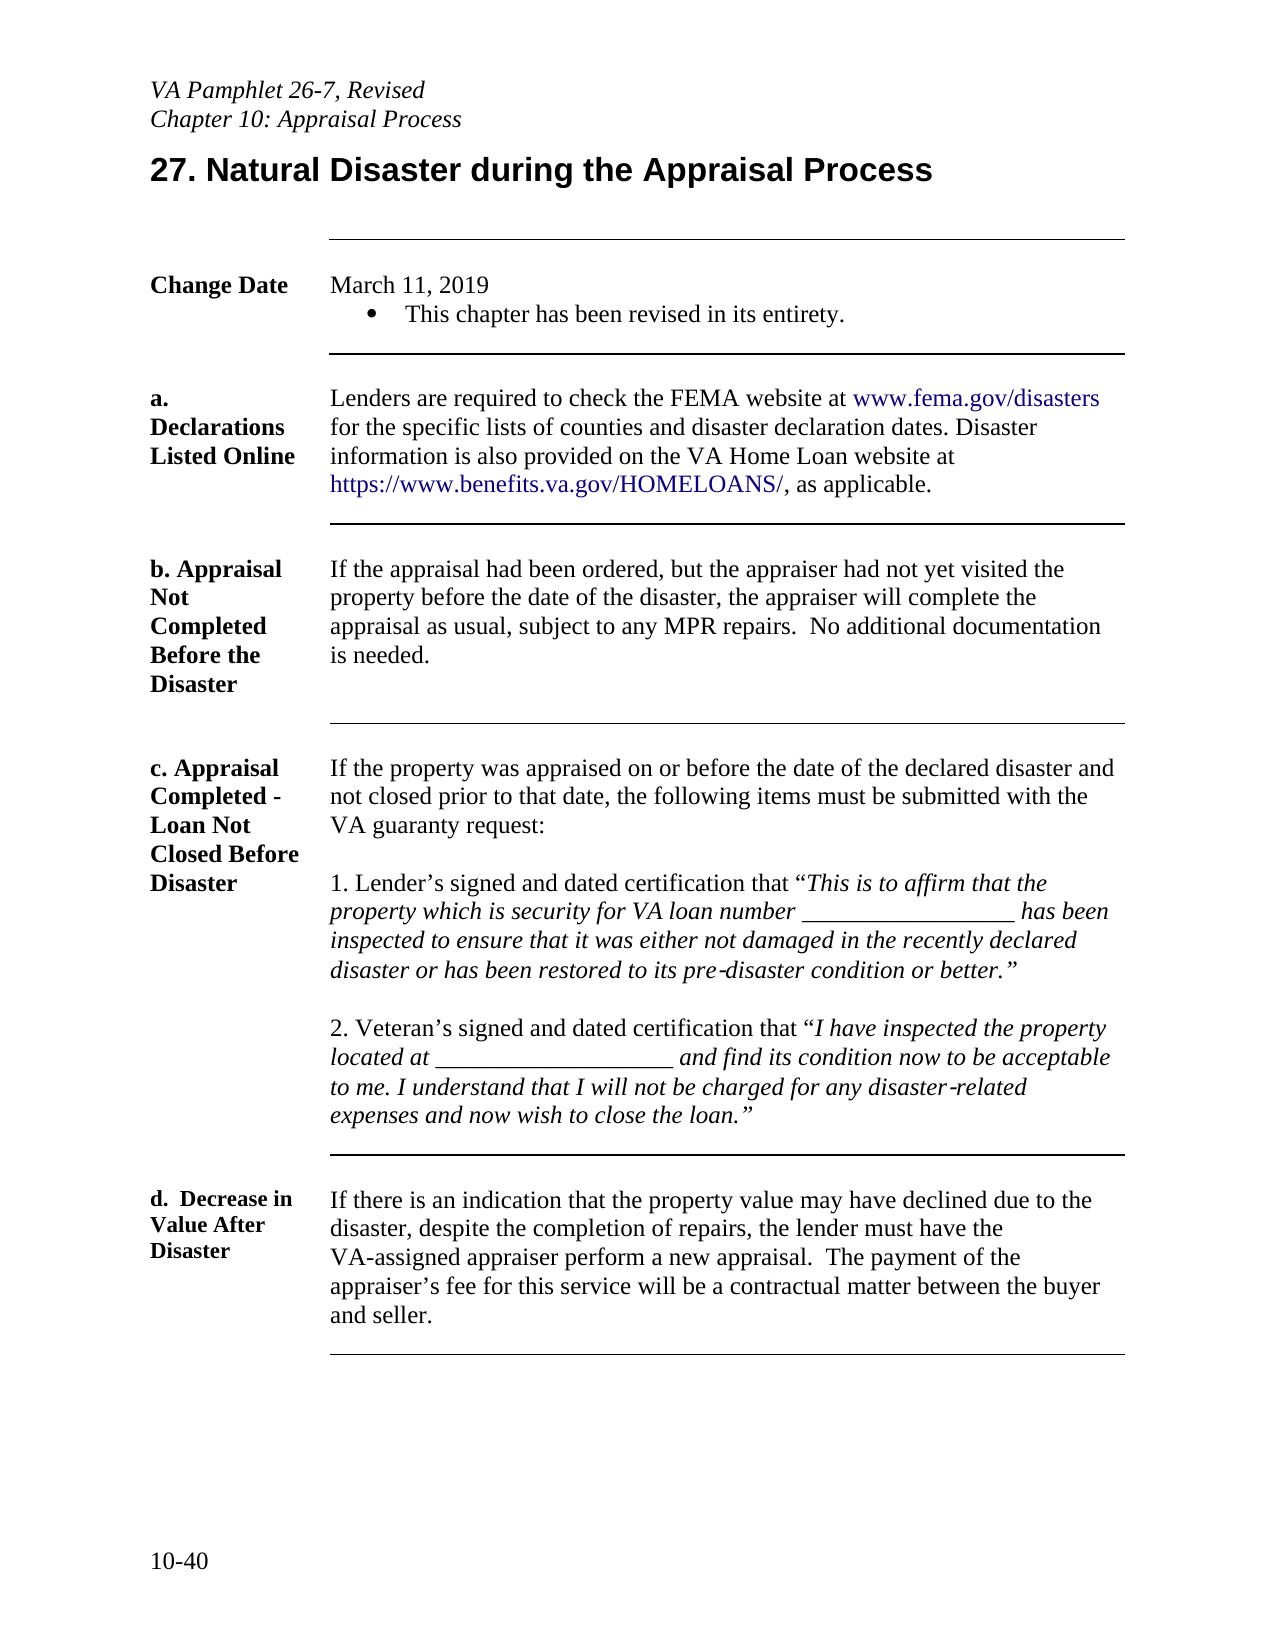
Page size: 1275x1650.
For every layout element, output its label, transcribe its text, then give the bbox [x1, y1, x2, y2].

table_header If the appraisal had been ordered, but the appraiser had not yet visited the property before the date of the disaster, the appraiser will complete the appraisal as usual, subject to any MPR repairs. No additional documentation is needed. [319, 554, 1128, 697]
table_header Change Date [139, 271, 319, 328]
table_header Lenders are required to check the FEMA website at www.fema.gov/disasters for the specific lists of counties and disaster declaration dates. Disaster information is also provided on the VA Home Loan website at https://www.benefits.va.gov/HOMELOANS/, as applicable. [319, 383, 1128, 498]
table_header If the property was appraised on or before the date of the declared disaster and not closed prior to that date, the following items must be submitted with the VA guaranty request: 1. Lender’s signed and dated certification that “This is to affirm that the property which is security for VA loan number _________________ has been inspected to ensure that it was either not damaged in the recently declared disaster or has been restored to its pre‐disaster condition or better.” 2. Veteran’s signed and dated certification that “I have inspected the property located at ___________________ and find its condition now to be acceptable to me. I understand that I will not be charged for any disaster‐related expenses and now wish to close the loan.” [319, 753, 1128, 1129]
table_header c. Appraisal Completed -Loan Not Closed Before Disaster [139, 753, 319, 1129]
table_header If there is an indication that the property value may have declined due to the disaster, despite the completion of repairs, the lender must have the VA-assigned appraiser perform a new appraisal. The payment of the appraiser’s fee for this service will be a contractual matter between the buyer and seller. [319, 1185, 1128, 1328]
table_header d. Decrease in Value After Disaster [139, 1185, 319, 1328]
subtitle 27. Natural Disaster during the Appraisal Process [150, 150, 1125, 188]
table_header b. Appraisal Not Completed Before the Disaster [139, 554, 319, 697]
table_header March 11, 2019 This chapter has been revised in its entirety. [319, 271, 1128, 328]
table_header a. Declarations Listed Online [139, 383, 319, 498]
